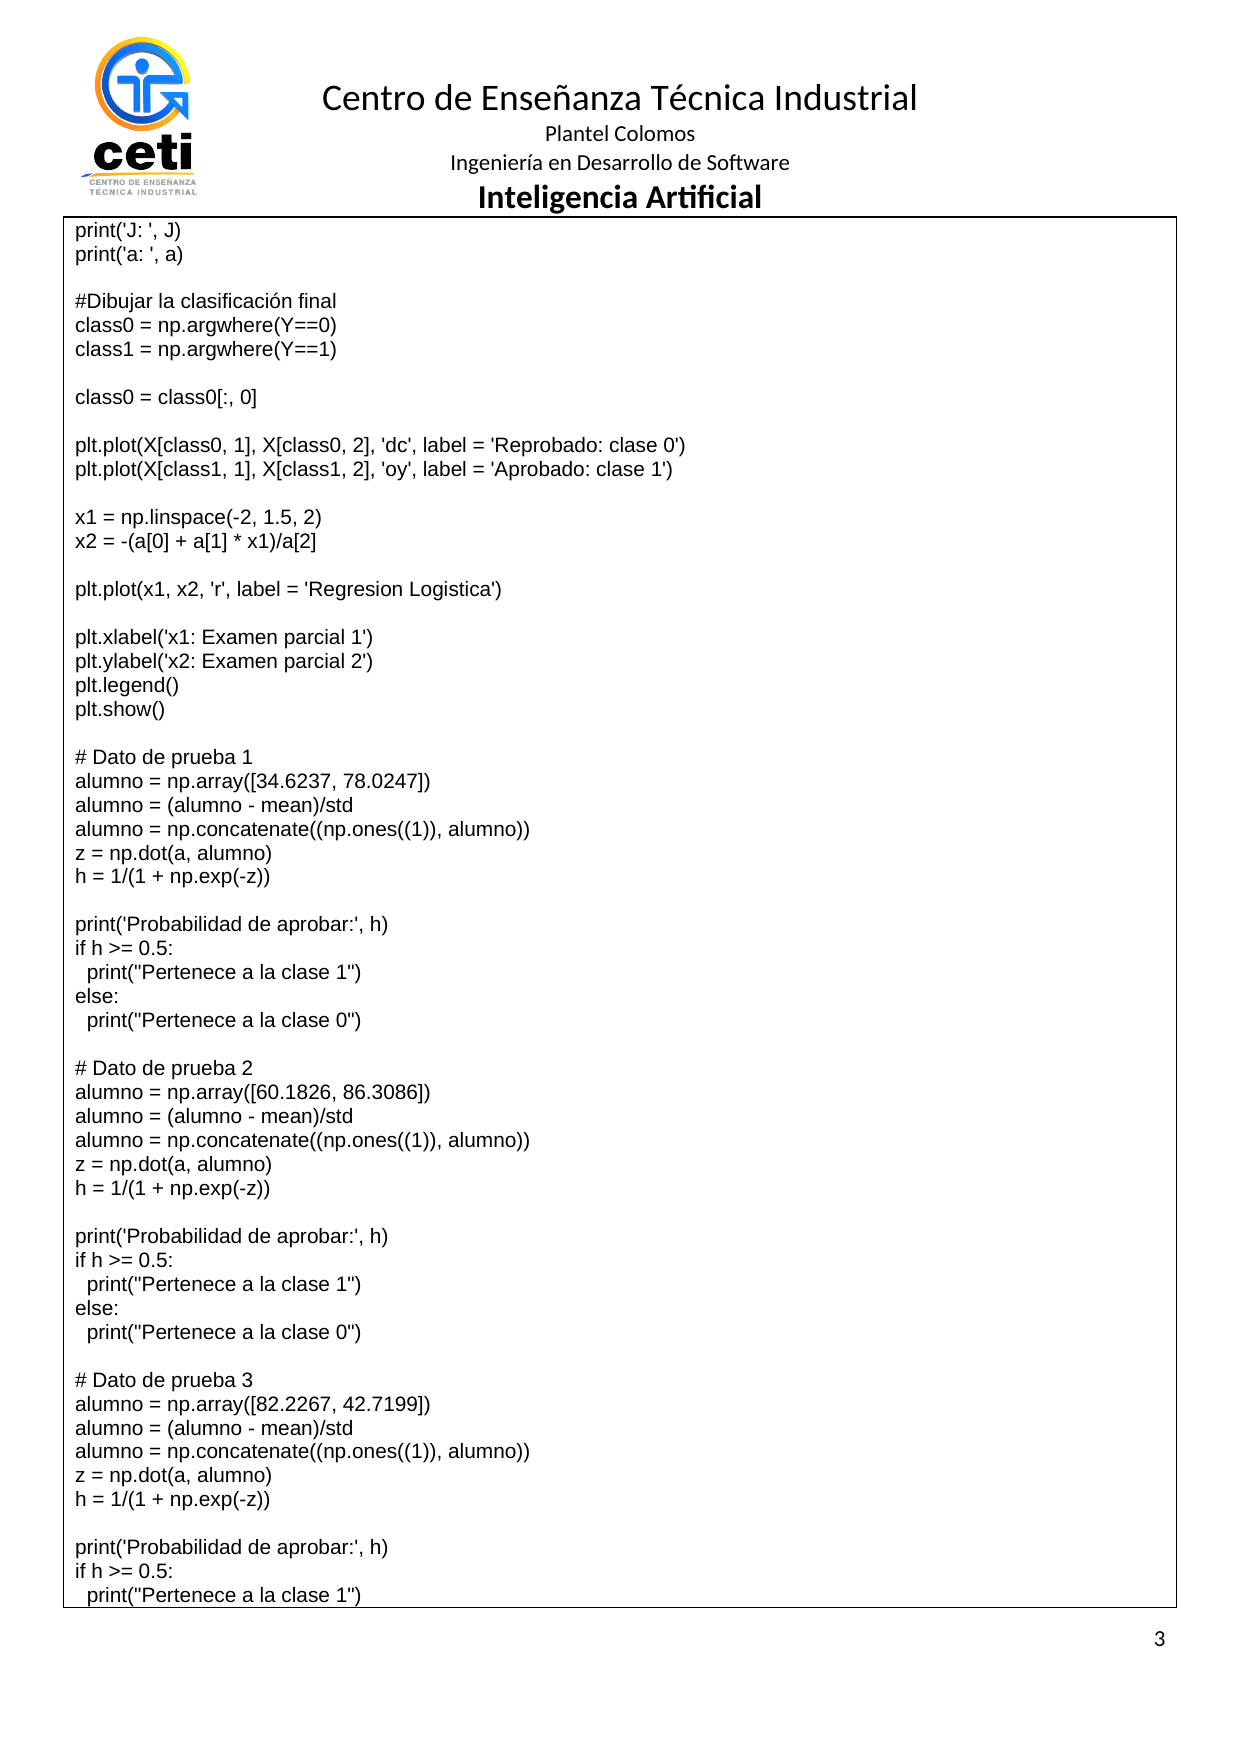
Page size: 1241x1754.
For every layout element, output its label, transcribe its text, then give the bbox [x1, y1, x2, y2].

picture [75, 33, 200, 199]
